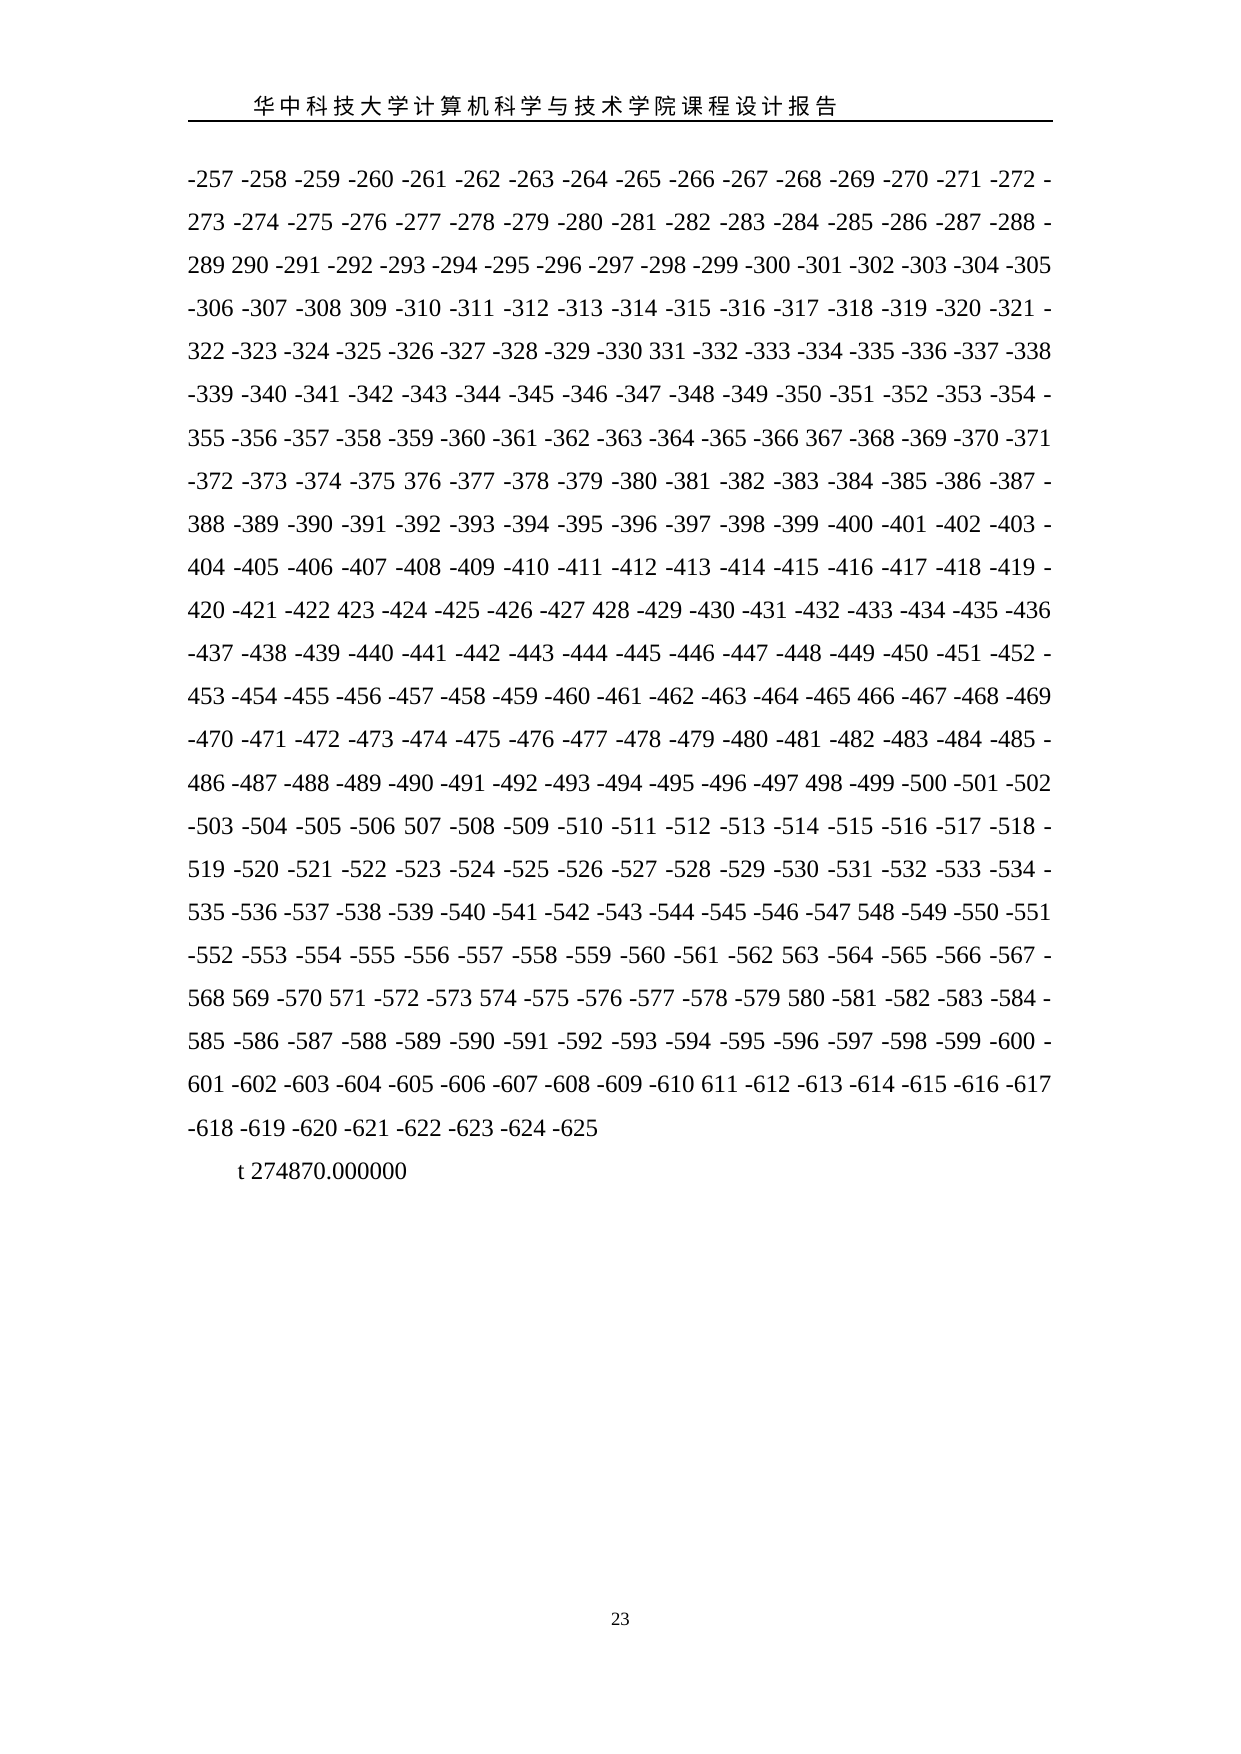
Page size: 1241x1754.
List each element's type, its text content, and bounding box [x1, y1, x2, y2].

text t 274870.000000 [187, 1156, 1053, 1184]
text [187, 164, 1053, 1141]
